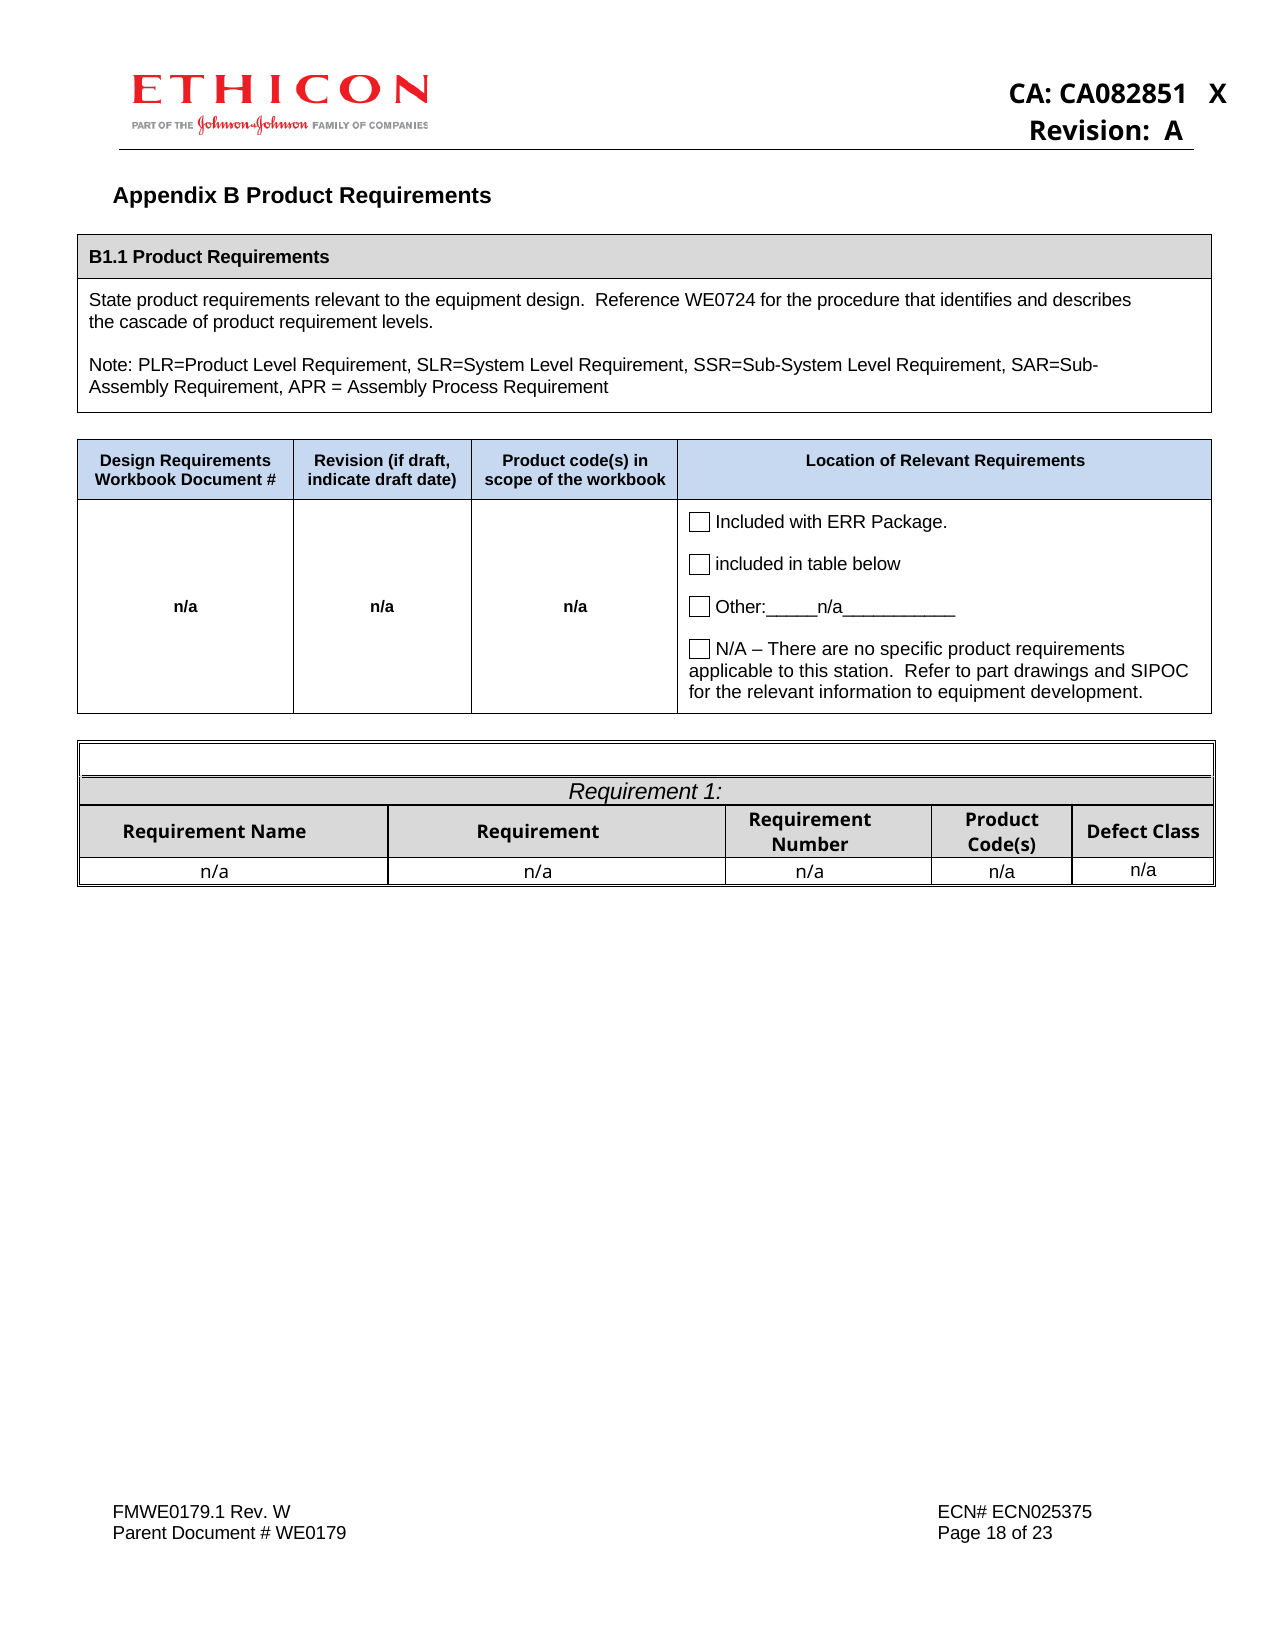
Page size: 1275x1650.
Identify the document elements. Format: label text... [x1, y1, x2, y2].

table_cell n/a [294, 500, 471, 713]
table_header B1.1 Product Requirements [78, 235, 1211, 278]
table_cell Included with ERR Package. included in table below Other:_____n/a___________ N/A – There are no specific product requirements applicable to this station. Refer to part drawings and SIPOC for the relevant information to equipment development. [678, 500, 1211, 713]
table_cell n/a [78, 500, 293, 713]
text Appendix B Product Requirements [112, 182, 1200, 208]
table_header Location of Relevant Requirements [678, 440, 1211, 499]
table_cell n/a [80, 858, 387, 884]
table_cell Requirement 1: [80, 775, 1213, 804]
table_cell Requirement [389, 806, 725, 857]
table_cell Requirement Name [80, 806, 387, 857]
table_header [80, 744, 1213, 775]
table_header Design Requirements Workbook Document # [78, 440, 293, 499]
table_cell n/a [726, 858, 931, 884]
table_cell n/a [389, 858, 725, 884]
table_cell State product requirements relevant to the equipment design. Reference WE0724 for the procedure that identifies and describes the cascade of product requirement levels. Note: PLR=Product Level Requirement, SLR=System Level Requirement, SSR=Sub-System Level Requirement, SAR=Sub-Assembly Requirement, APR = Assembly Process Requirement [78, 279, 1211, 412]
table_cell n/a [932, 858, 1071, 884]
table_cell Requirement Number [726, 806, 931, 857]
table_cell Product Code(s) [932, 806, 1071, 857]
table_header Revision (if draft, indicate draft date) [294, 440, 471, 499]
table_cell Defect Class [1073, 806, 1213, 857]
table_cell n/a [472, 500, 677, 713]
table_cell n/a [1073, 858, 1213, 884]
table_header Product code(s) in scope of the workbook [472, 440, 677, 499]
